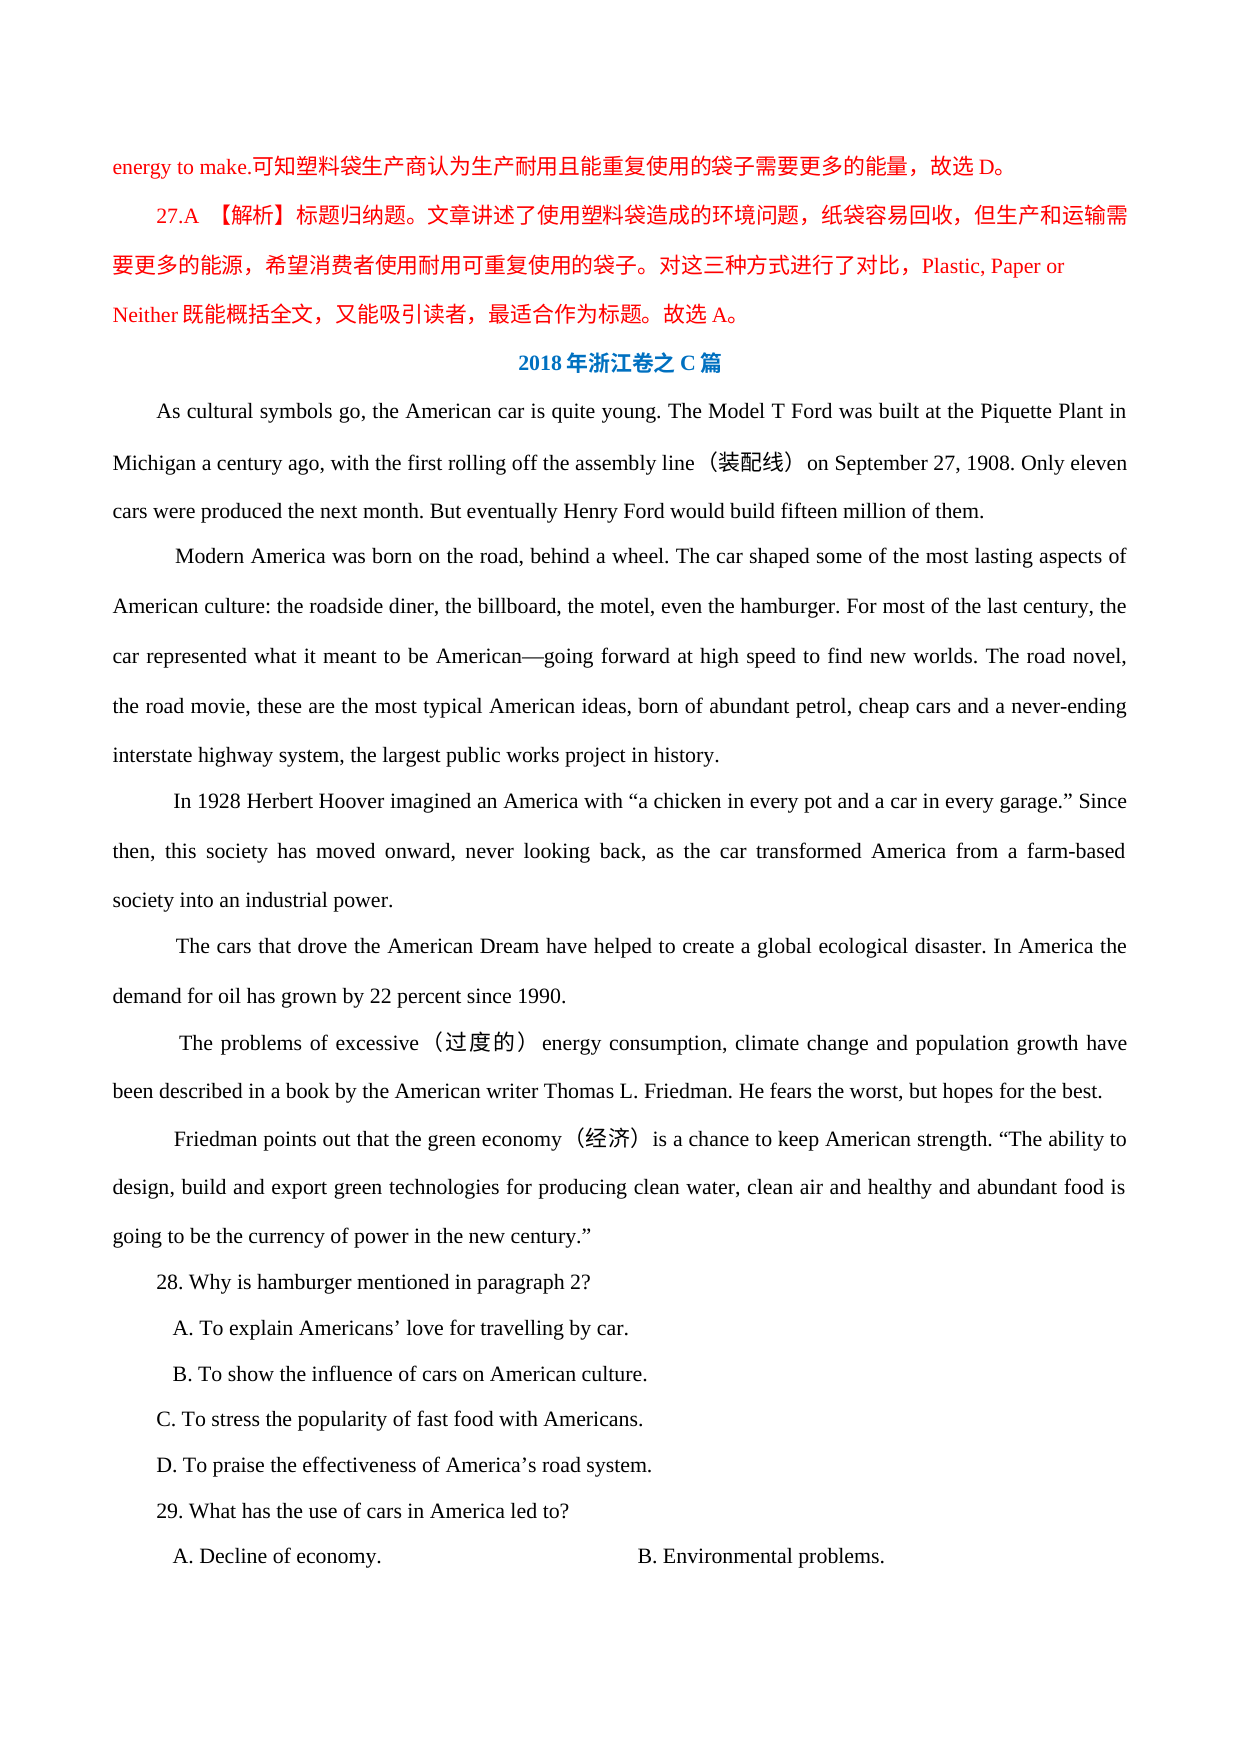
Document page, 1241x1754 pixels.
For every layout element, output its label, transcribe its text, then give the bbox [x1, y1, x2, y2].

text The problems of excessive（过度的）energy consumption, climate change and population growth have been described in a book by the American writer Thomas L. Friedman. He fears the worst, but hopes for the best. [112, 1024, 1128, 1107]
text Modern America was born on the road, behind a wheel. The car shaped some of the most lasting aspects of American culture: the roadside diner, the billboard, the motel, even the hamburger. For most of the last century, the car represented what it meant to be American—going forward at high speed to find new worlds. The road novel, the road movie, these are the most typical American ideas, born of abundant petrol, cheap cars and a never-ending interstate highway system, the largest public works project in history. [112, 539, 1128, 771]
text Friedman points out that the green economy（经济）is a chance to keep American strength. “The ability to design, build and export green technologies for producing clean water, clean air and healthy and abundant food is going to be the currency of power in the new century.” [112, 1120, 1128, 1252]
text 27.A 【解析】标题归纳题。文章讲述了使用塑料袋造成的环境问题，纸袋容易回收，但生产和运输需要更多的能源，希望消费者使用耐用可重复使用的袋子。对这三种方式进行了对比，Plastic, Paper or Neither既能概括全文，又能吸引读者，最适合作为标题。故选A。 [112, 197, 1128, 330]
text C. To stress the popularity of fast food with Americans. [112, 1402, 1128, 1435]
text D. To praise the effectiveness of America’s road system. [112, 1448, 1128, 1481]
text In 1928 Herbert Hoover imagined an America with “a chicken in every pot and a car in every garage.” Since then, this society has moved onward, never looking back, as the car transformed America from a farm-based society into an industrial power. [112, 784, 1128, 917]
text A. To explain Americans’ love for travelling by car. [112, 1311, 1128, 1344]
text 29. What has the use of cars in America led to? [112, 1494, 1128, 1527]
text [112, 148, 1128, 181]
text 28. Why is hamburger mentioned in paragraph 2? [112, 1265, 1128, 1298]
text As cultural symbols go, the American car is quite young. The Model T Ford was built at the Piquette Plant in Michigan a century ago, with the first rolling off the assembly line（装配线）on September 27, 1908. Only eleven cars were produced the next month. But eventually Henry Ford would build fifteen million of them. [112, 394, 1128, 527]
text A. Decline of economy. B. Environmental problems. [112, 1539, 1128, 1573]
text B. To show the influence of cars on American culture. [112, 1357, 1128, 1390]
text The cars that drove the American Dream have helped to create a global ecological disaster. In America the demand for oil has grown by 22 percent since 1990. [112, 929, 1128, 1012]
text 2018年浙江卷之C篇 [112, 346, 1128, 379]
